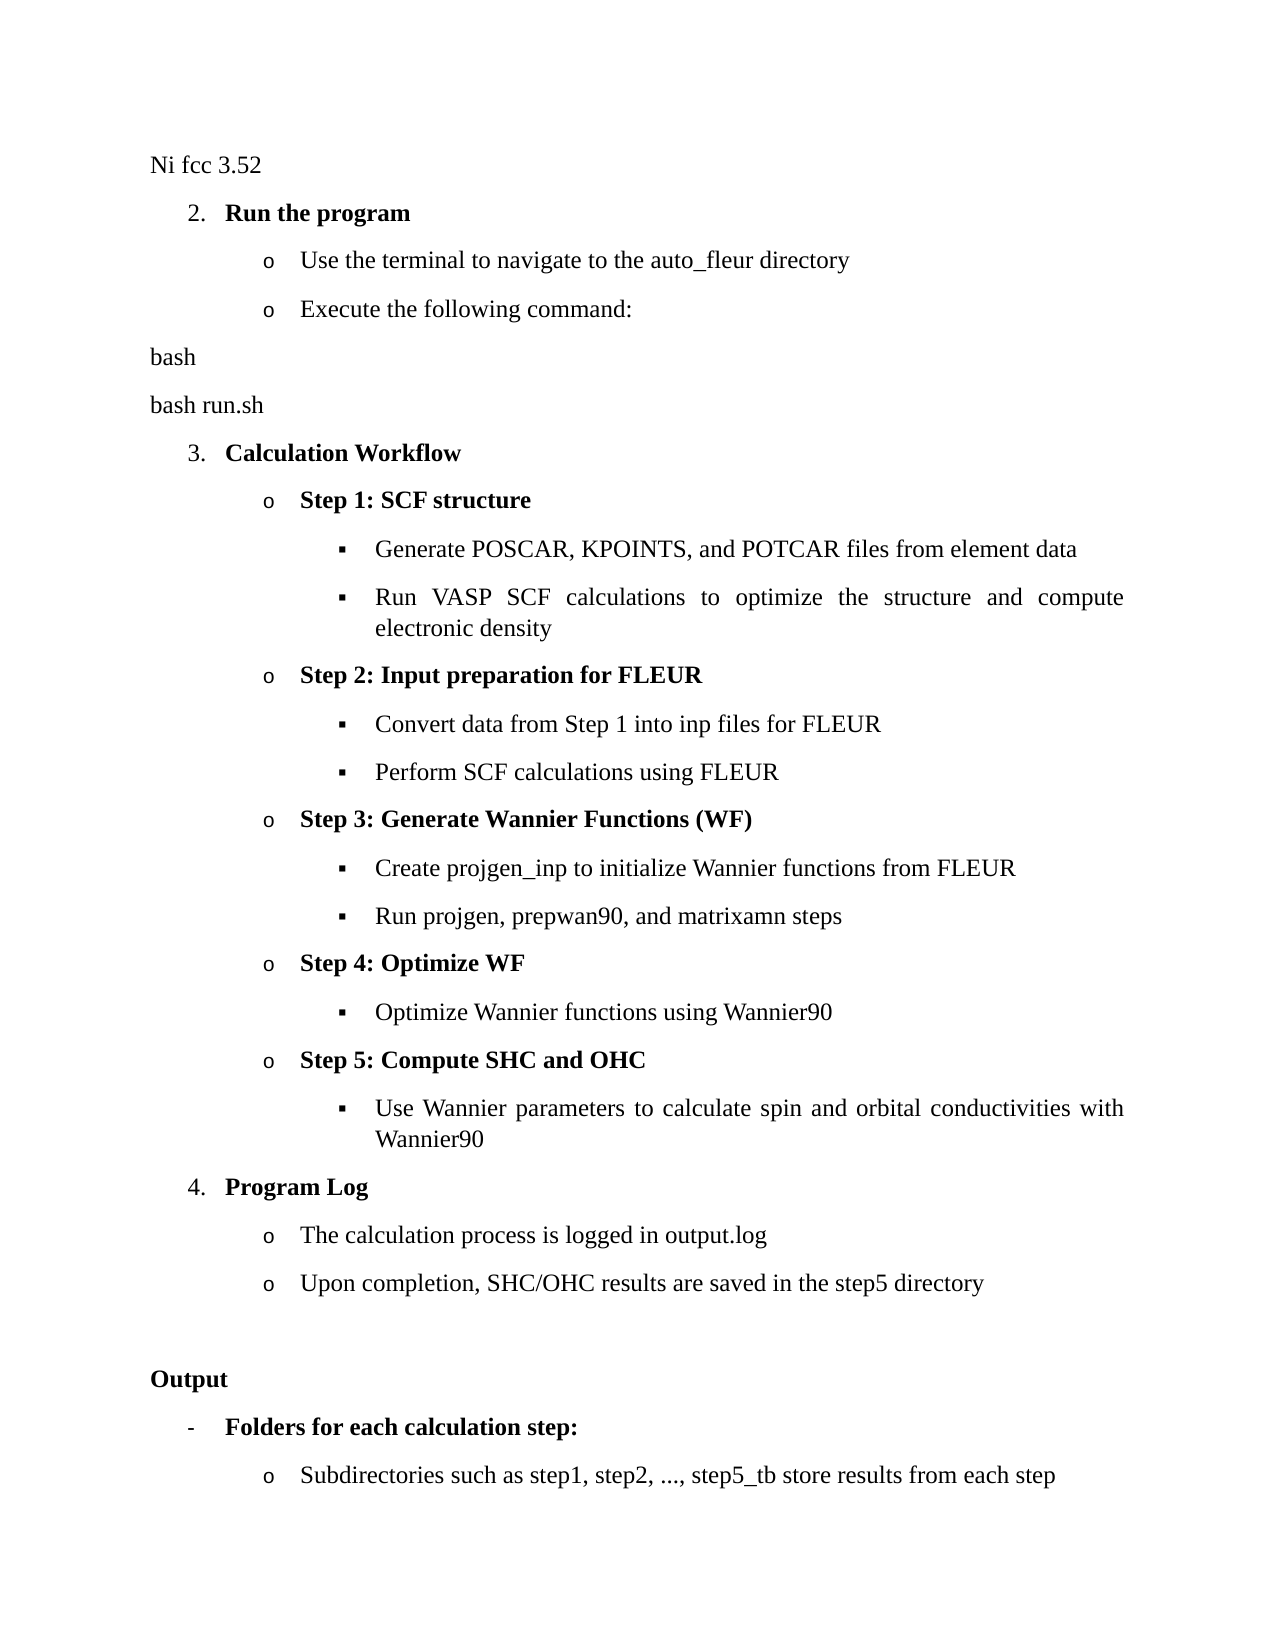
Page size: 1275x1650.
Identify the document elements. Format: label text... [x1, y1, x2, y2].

text bash [150, 342, 1125, 371]
list Optimize Wannier functions using Wannier90 [337, 997, 1125, 1026]
list Use the terminal to navigate to the auto_fleur directory [262, 245, 1125, 275]
list Step 2: Input preparation for FLEUR [262, 661, 1125, 690]
list Convert data from Step 1 into inp files for FLEUR [337, 709, 1125, 738]
list Generate POSCAR, KPOINTS, and POTCAR files from element data [337, 534, 1125, 563]
list Upon completion, SHC/OHC results are saved in the step5 directory [262, 1268, 1125, 1298]
list Step 4: Optimize WF [262, 948, 1125, 978]
list Execute the following command: [262, 294, 1125, 323]
list Perform SCF calculations using FLEUR [337, 757, 1125, 786]
text Output [150, 1364, 1125, 1393]
list Run the program [187, 198, 1125, 226]
list The calculation process is logged in output.log [262, 1220, 1125, 1249]
list Use Wannier parameters to calculate spin and orbital conductivities with Wannier90 [337, 1093, 1125, 1153]
list Step 3: Generate Wannier Functions (WF) [262, 804, 1125, 834]
list Create projgen_inp to initialize Wannier functions from FLEUR [337, 853, 1125, 882]
text bash run.sh [150, 390, 1125, 419]
list Run VASP SCF calculations to optimize the structure and compute electronic density [337, 582, 1125, 642]
list Folders for each calculation step: [187, 1412, 1125, 1441]
text Ni fcc 3.52 [150, 150, 1125, 179]
list Calculation Workflow [187, 438, 1125, 467]
list Run projgen, prepwan90, and matrixamn steps [337, 901, 1125, 929]
list Step 5: Compute SHC and OHC [262, 1045, 1125, 1074]
list Program Log [187, 1172, 1125, 1201]
list Subdirectories such as step1, step2, ..., step5_tb store results from each step [262, 1460, 1125, 1489]
list Step 1: SCF structure [262, 486, 1125, 515]
